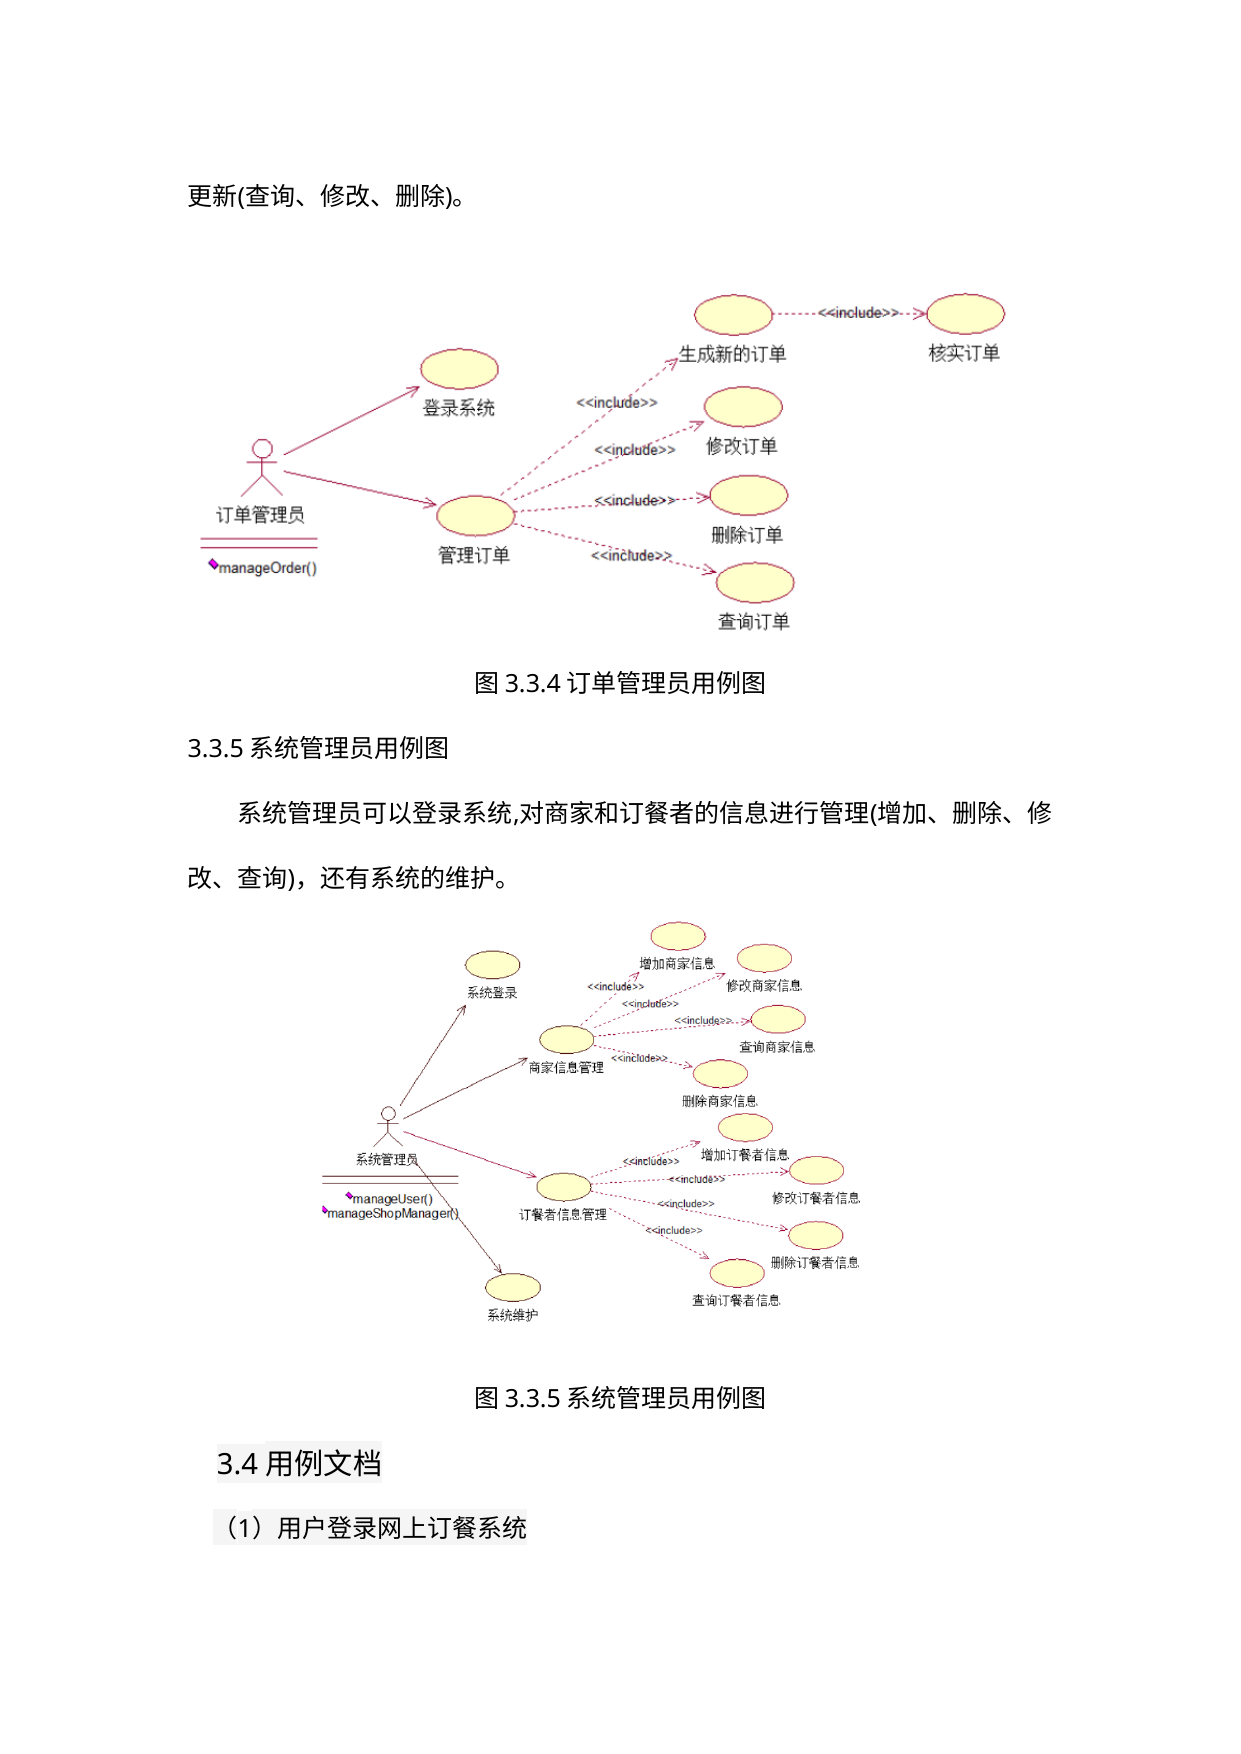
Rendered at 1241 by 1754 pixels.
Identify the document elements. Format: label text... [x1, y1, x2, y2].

text 3.4 用例文档 [187, 1429, 1053, 1494]
text 图3.3.5系统管理员用例图 [187, 1364, 1053, 1429]
picture [322, 909, 918, 1336]
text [187, 162, 1053, 227]
text 3.3.5系统管理员用例图 [187, 714, 1053, 779]
text （1）用户登录网上订餐系统 [187, 1494, 1053, 1559]
text 图3.3.4订单管理员用例图 [187, 649, 1053, 714]
text 系统管理员可以登录系统,对商家和订餐者的信息进行管理(增加、删除、修改、查询)，还有系统的维护。 [187, 779, 1053, 909]
picture [187, 227, 1028, 640]
